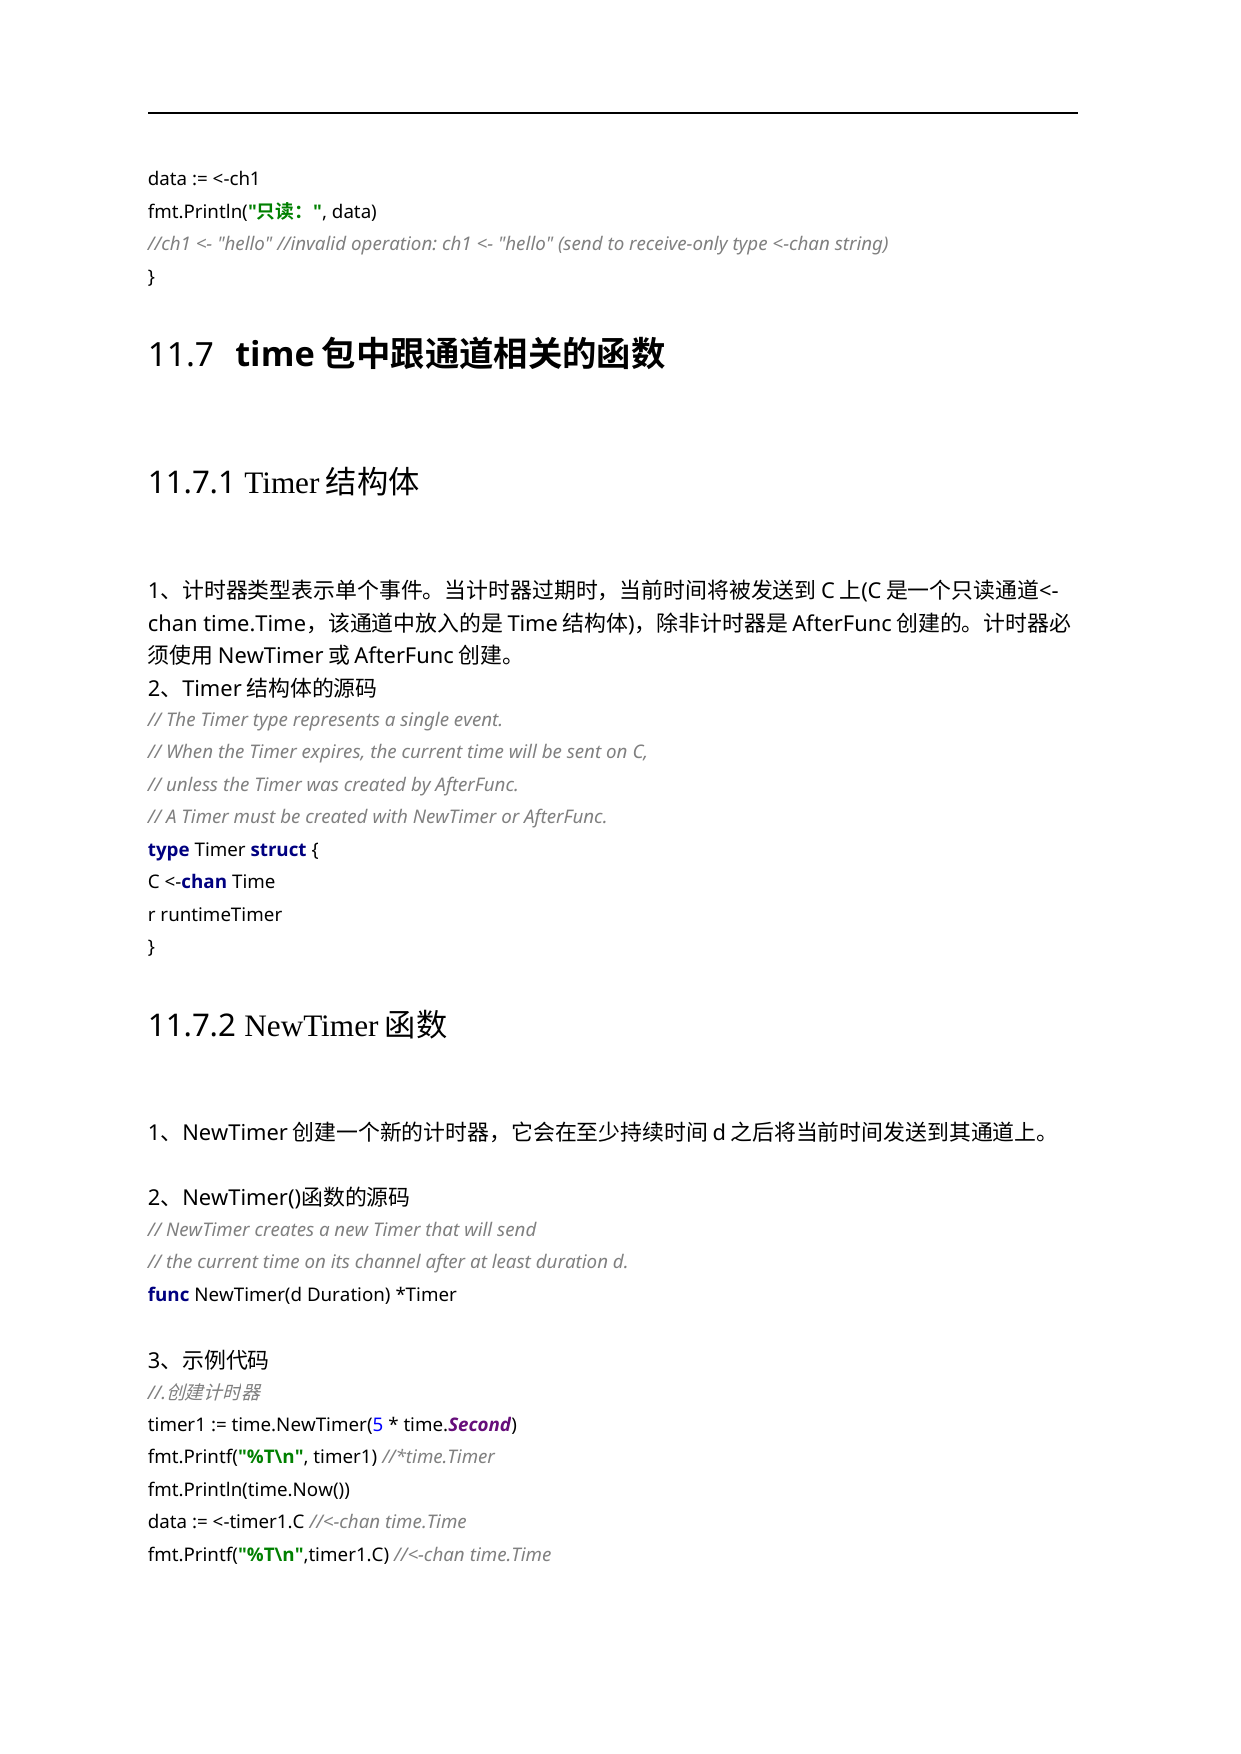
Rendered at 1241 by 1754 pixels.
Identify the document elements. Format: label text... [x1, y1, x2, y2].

subtitle time包中跟通道相关的函数 [148, 319, 1078, 384]
text data := <-timer1.C //<-chan time.Time [148, 1505, 1078, 1538]
subtitle NewTimer函数 [148, 990, 1078, 1055]
text // A Timer must be created with NewTimer or AfterFunc. [148, 800, 1078, 833]
text fmt.Println("只读：", data) [148, 194, 1078, 227]
text // When the Timer expires, the current time will be sent on C, [148, 735, 1078, 768]
text //ch1 <- "hello" //invalid operation: ch1 <- "hello" (send to receive-only type <-chan string) [148, 227, 1078, 259]
text fmt.Printf("%T\n",timer1.C) //<-chan time.Time [148, 1538, 1078, 1570]
text //.创建计时器 [148, 1375, 1078, 1408]
text // The Timer type represents a single event. [148, 703, 1078, 735]
text timer1 := time.NewTimer(5 * time.Second) [148, 1408, 1078, 1440]
text r runtimeTimer [148, 898, 1078, 930]
text 2、NewTimer()函数的源码 [148, 1180, 1078, 1213]
text C <-chan Time [148, 865, 1078, 898]
text fmt.Println(time.Now()) [148, 1473, 1078, 1505]
text 1、NewTimer创建一个新的计时器，它会在至少持续时间d之后将当前时间发送到其通道上。 [148, 1115, 1078, 1148]
text 1、计时器类型表示单个事件。当计时器过期时，当前时间将被发送到C上(C是一个只读通道<-chan time.Time，该通道中放入的是Time结构体)，除非计时器是AfterFunc创建的。计时器必须使用NewTimer或AfterFunc创建。 [148, 573, 1078, 670]
text // the current time on its channel after at least duration d. [148, 1245, 1078, 1278]
text data := <-ch1 [148, 162, 1078, 194]
text func NewTimer(d Duration) *Timer [148, 1278, 1078, 1310]
text // unless the Timer was created by AfterFunc. [148, 768, 1078, 800]
text 2、Timer结构体的源码 [148, 670, 1078, 703]
subtitle Timer结构体 [148, 448, 1078, 513]
text } [148, 259, 1078, 292]
text fmt.Printf("%T\n", timer1) //*time.Timer [148, 1440, 1078, 1473]
text } [148, 930, 1078, 963]
text // NewTimer creates a new Timer that will send [148, 1213, 1078, 1245]
text 3、示例代码 [148, 1343, 1078, 1375]
text type Timer struct { [148, 833, 1078, 865]
